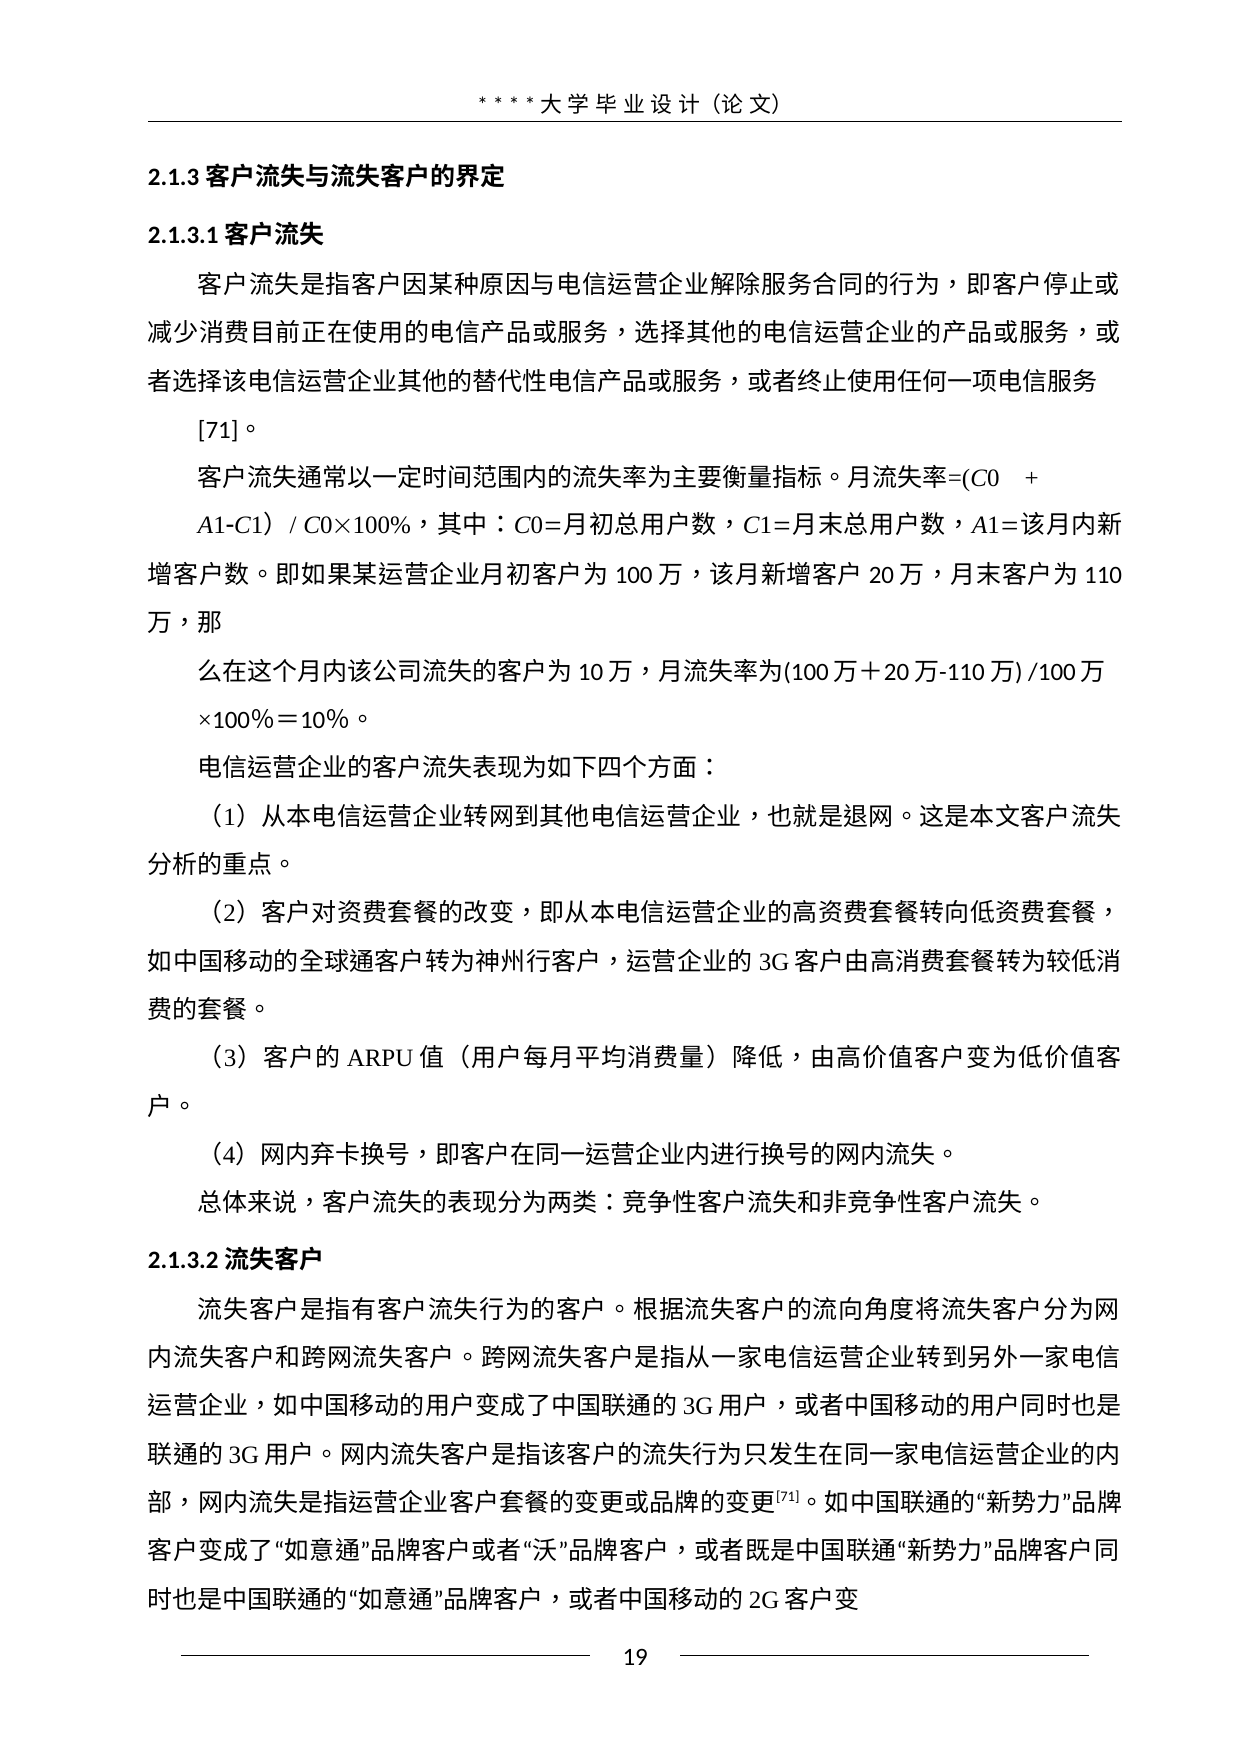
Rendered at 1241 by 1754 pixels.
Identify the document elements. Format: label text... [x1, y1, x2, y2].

text 么在这个月内该公司流失的客户为10万，月流失率为(100万＋20万-110万) /100万 [148, 638, 1122, 686]
subtitle 2.1.3 客户流失与流失客户的界定 [148, 159, 1122, 193]
subtitle 2.1.3.1 客户流失 [148, 217, 1122, 251]
text 客户流失是指客户因某种原因与电信运营企业解除服务合同的行为，即客户停止或减少消费目前正在使用的电信产品或服务，选择其他的电信运营企业的产品或服务，或者选择该电信运营企业其他的替代性电信产品或服务，或者终止使用任何一项电信服务 [148, 251, 1122, 396]
text （3）客户的ARPU值（用户每月平均消费量）降低，由高价值客户变为低价值客户。 [148, 1024, 1122, 1121]
text 客户流失通常以一定时间范围内的流失率为主要衡量指标。月流失率=(C0 + [148, 444, 1122, 493]
text （4）网内弃卡换号，即客户在同一运营企业内进行换号的网内流失。 [148, 1121, 1122, 1169]
text （2）客户对资费套餐的改变，即从本电信运营企业的高资费套餐转向低资费套餐，如中国移动的全球通客户转为神州行客户，运营企业的3G客户由高消费套餐转为较低消费的套餐。 [148, 879, 1122, 1024]
text [71]。 [148, 396, 1122, 444]
text ×100％＝10％。 [148, 686, 1122, 734]
text （1）从本电信运营企业转网到其他电信运营企业，也就是退网。这是本文客户流失分析的重点。 [148, 783, 1122, 879]
text A1C1）/ C0100%，其中：C0月初总用户数，C1月末总用户数，A1该月内新增客户数。即如果某运营企业月初客户为100万，该月新增客户20万，月末客户为110万，那 [148, 493, 1122, 638]
text 总体来说，客户流失的表现分为两类：竞争性客户流失和非竞争性客户流失。 [148, 1169, 1122, 1218]
subtitle 2.1.3.2 流失客户 [148, 1242, 1122, 1276]
text 电信运营企业的客户流失表现为如下四个方面： [148, 734, 1122, 783]
text 流失客户是指有客户流失行为的客户。根据流失客户的流向角度将流失客户分为网内流失客户和跨网流失客户。跨网流失客户是指从一家电信运营企业转到另外一家电信运营企业，如中国移动的用户变成了中国联通的3G用户，或者中国移动的用户同时也是联通的3G用户。网内流失客户是指该客户的流失行为只发生在同一家电信运营企业的内部，网内流失是指运营企业客户套餐的变更或品牌的变更[71]。如中国联通的“新势力”品牌客户变成了“如意通”品牌客户或者“沃”品牌客户，或者既是中国联通“新势力”品牌客户同时也是中国联通的“如意通”品牌客户，或者中国移动的2G客户变 [148, 1276, 1122, 1614]
